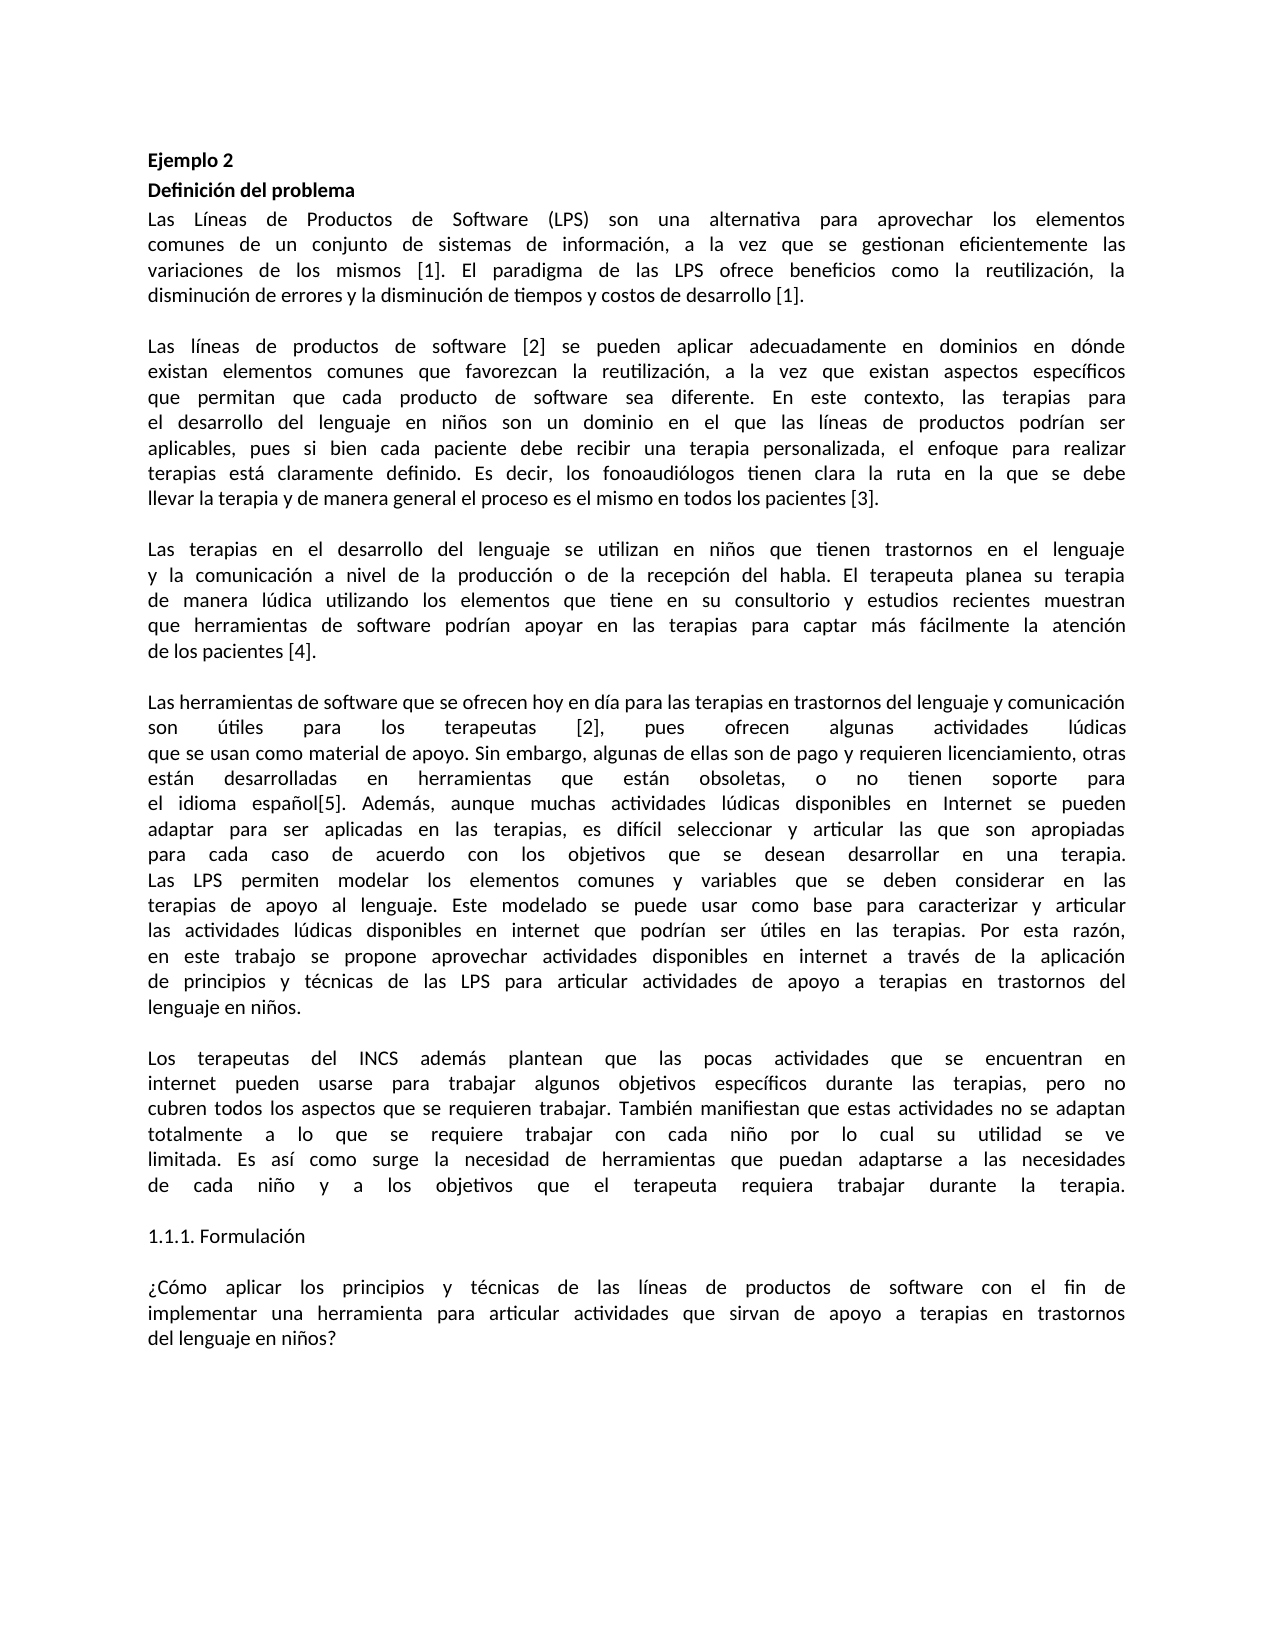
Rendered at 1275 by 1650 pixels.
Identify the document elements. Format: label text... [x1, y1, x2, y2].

text 1.1.1. Formulación [148, 1223, 1127, 1249]
text Las terapias en el desarrollo del lenguaje se utilizan en niños que tienen trastornos en el lenguaje y la comunicación a nivel de la producción o de la recepción del habla. El terapeuta planea su terapia de manera lúdica utilizando los elementos que tiene en su consultorio y estudios recientes muestran que herramientas de software podrían apoyar en las terapias para captar más fácilmente la atención de los pacientes [4]. [148, 511, 1127, 663]
text Definición del problema [148, 177, 1127, 202]
text Los terapeutas del INCS además plantean que las pocas actividades que se encuentran en internet pueden usarse para trabajar algunos objetivos específicos durante las terapias, pero no cubren todos los aspectos que se requieren trabajar. También manifiestan que estas actividades no se adaptan totalmente a lo que se requiere trabajar con cada niño por lo cual su utilidad se ve limitada. Es así como surge la necesidad de herramientas que puedan adaptarse a las necesidades de cada niño y a los objetivos que el terapeuta requiera trabajar durante la terapia. [148, 1019, 1127, 1223]
text Las herramientas de software que se ofrecen hoy en día para las terapias en trastornos del lenguaje y comunicación son útiles para los terapeutas [2], pues ofrecen algunas actividades lúdicas que se usan como material de apoyo. Sin embargo, algunas de ellas son de pago y requieren licenciamiento, otras están desarrolladas en herramientas que están obsoletas, o no tienen soporte para el idioma español[5]. Además, aunque muchas actividades lúdicas disponibles en Internet se pueden adaptar para ser aplicadas en las terapias, es difícil seleccionar y articular las que son apropiadas para cada caso de acuerdo con los objetivos que se desean desarrollar en una terapia. Las LPS permiten modelar los elementos comunes y variables que se deben considerar en las terapias de apoyo al lenguaje. Este modelado se puede usar como base para caracterizar y articular las actividades lúdicas disponibles en internet que podrían ser útiles en las terapias. Por esta razón, en este trabajo se propone aprovechar actividades disponibles en internet a través de la aplicación de principios y técnicas de las LPS para articular actividades de apoyo a terapias en trastornos del lenguaje en niños. [148, 663, 1127, 1019]
text Ejemplo 2 [148, 148, 1127, 173]
text Las líneas de productos de software [2] se pueden aplicar adecuadamente en dominios en dónde existan elementos comunes que favorezcan la reutilización, a la vez que existan aspectos específicos que permitan que cada producto de software sea diferente. En este contexto, las terapias para el desarrollo del lenguaje en niños son un dominio en el que las líneas de productos podrían ser aplicables, pues si bien cada paciente debe recibir una terapia personalizada, el enfoque para realizar terapias está claramente definido. Es decir, los fonoaudiólogos tienen clara la ruta en la que se debe llevar la terapia y de manera general el proceso es el mismo en todos los pacientes [3]. [148, 308, 1127, 511]
text ¿Cómo aplicar los principios y técnicas de las líneas de productos de software con el fin de implementar una herramienta para articular actividades que sirvan de apoyo a terapias en trastornos del lenguaje en niños? [148, 1249, 1127, 1351]
text Las Líneas de Productos de Software (LPS) son una alternativa para aprovechar los elementos comunes de un conjunto de sistemas de información, a la vez que se gestionan eficientemente las variaciones de los mismos [1]. El paradigma de las LPS ofrece beneficios como la reutilización, la disminución de errores y la disminución de tiempos y costos de desarrollo [1]. [148, 206, 1127, 308]
